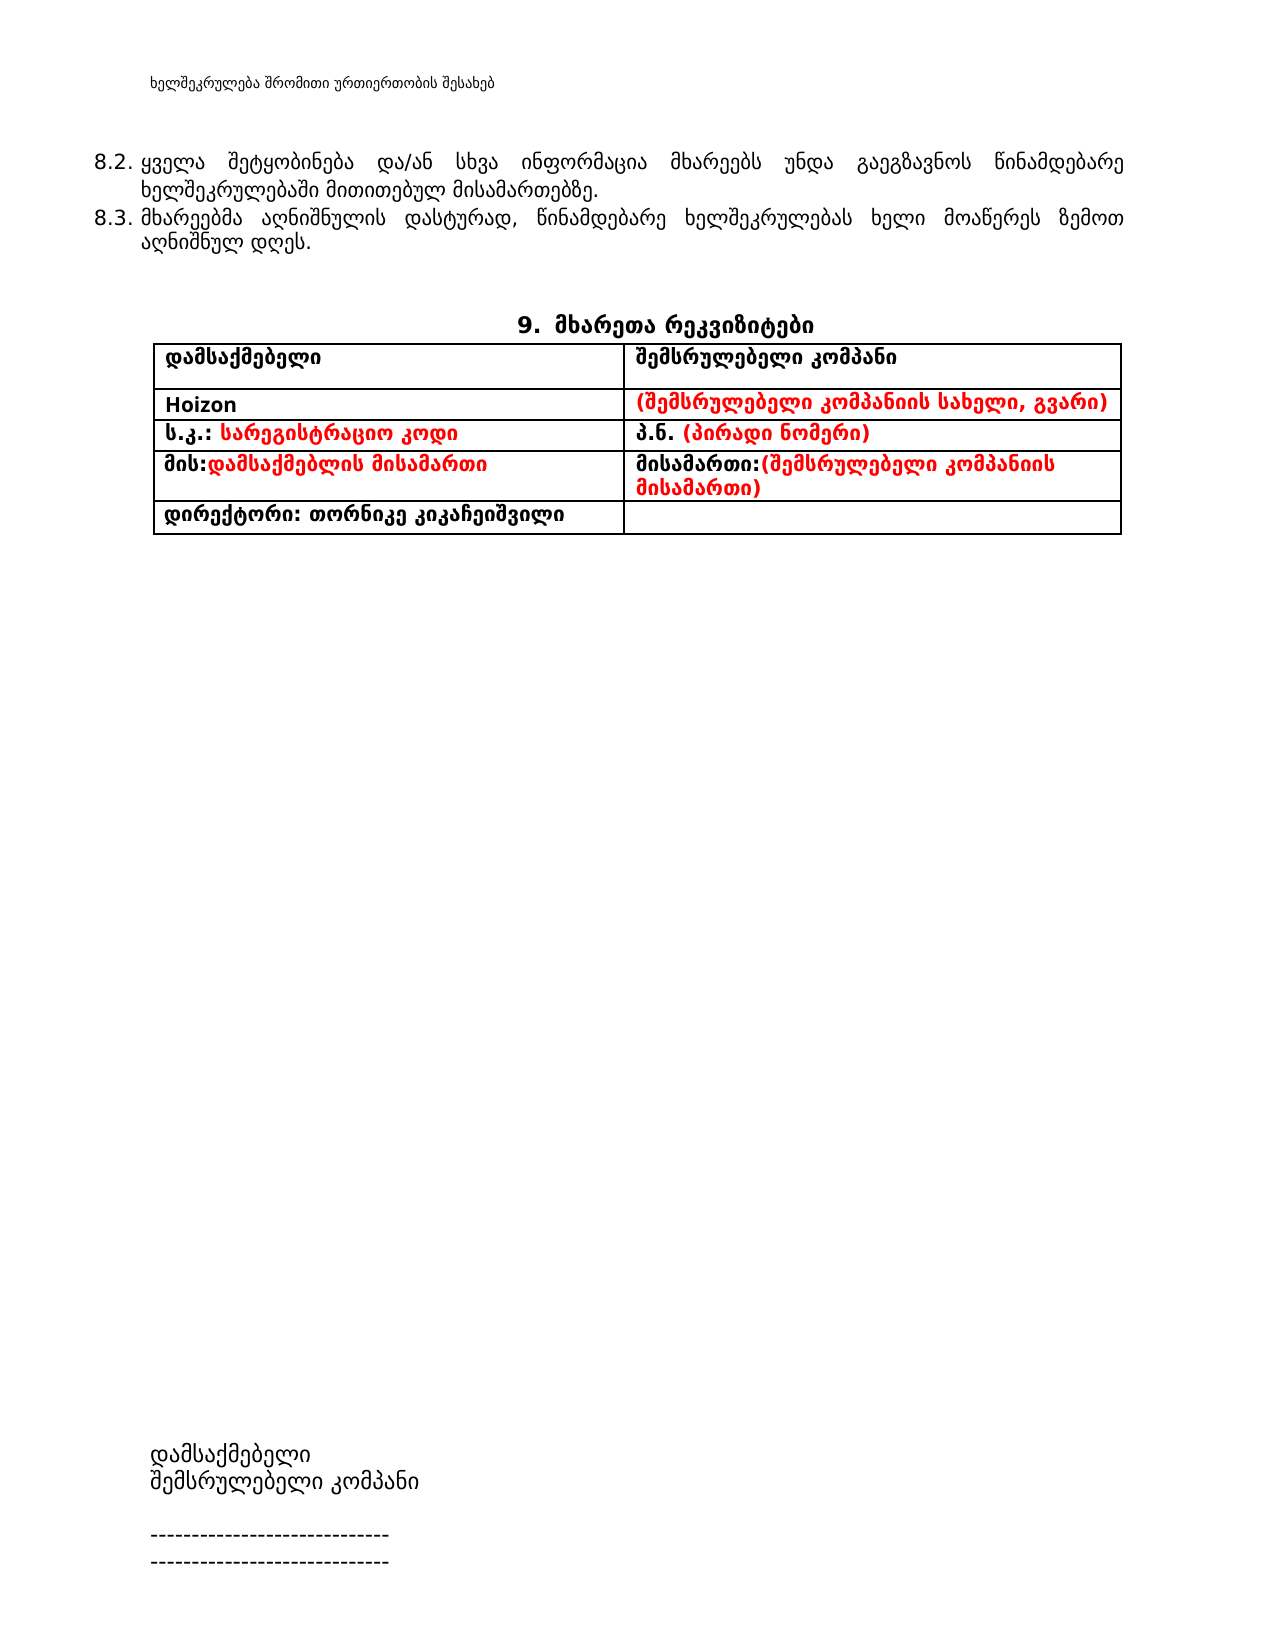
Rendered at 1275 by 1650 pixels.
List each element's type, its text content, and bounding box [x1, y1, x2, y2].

table_cell [625, 502, 1120, 533]
list მხარეთა რეკვიზიტები [187, 313, 1144, 339]
table_cell მისამართი:(შემსრულებელი კომპანიის მისამართი) [625, 452, 1120, 500]
table_cell (შემსრულებელი კომპანიის სახელი, გვარი) [625, 390, 1120, 419]
table_header დამსაქმებელი [155, 345, 623, 388]
list მხარეებმა აღნიშნულის დასტურად, წინამდებარე ხელშეკრულებას ხელი მოაწერეს ზემოთ აღნიშნულ დღეს. [94, 206, 1125, 254]
list ყველა შეტყობინება და/ან სხვა ინფორმაცია მხარეებს უნდა გაეგზავნოს წინამდებარე ხელშეკრულებაში მითითებულ მისამართებზე. [94, 150, 1125, 202]
table_cell პ.ნ. (პირადი ნომერი) [625, 421, 1120, 449]
table_header შემსრულებელი კომპანი [625, 345, 1120, 388]
table_cell ს.კ.: სარეგისტრაციო კოდი [155, 421, 623, 449]
table_cell მის:დამსაქმებლის მისამართი [155, 452, 623, 500]
table_cell Hoizon [155, 390, 623, 419]
table_cell დირექტორი: თორნიკე კიკაჩეიშვილი [155, 502, 623, 533]
